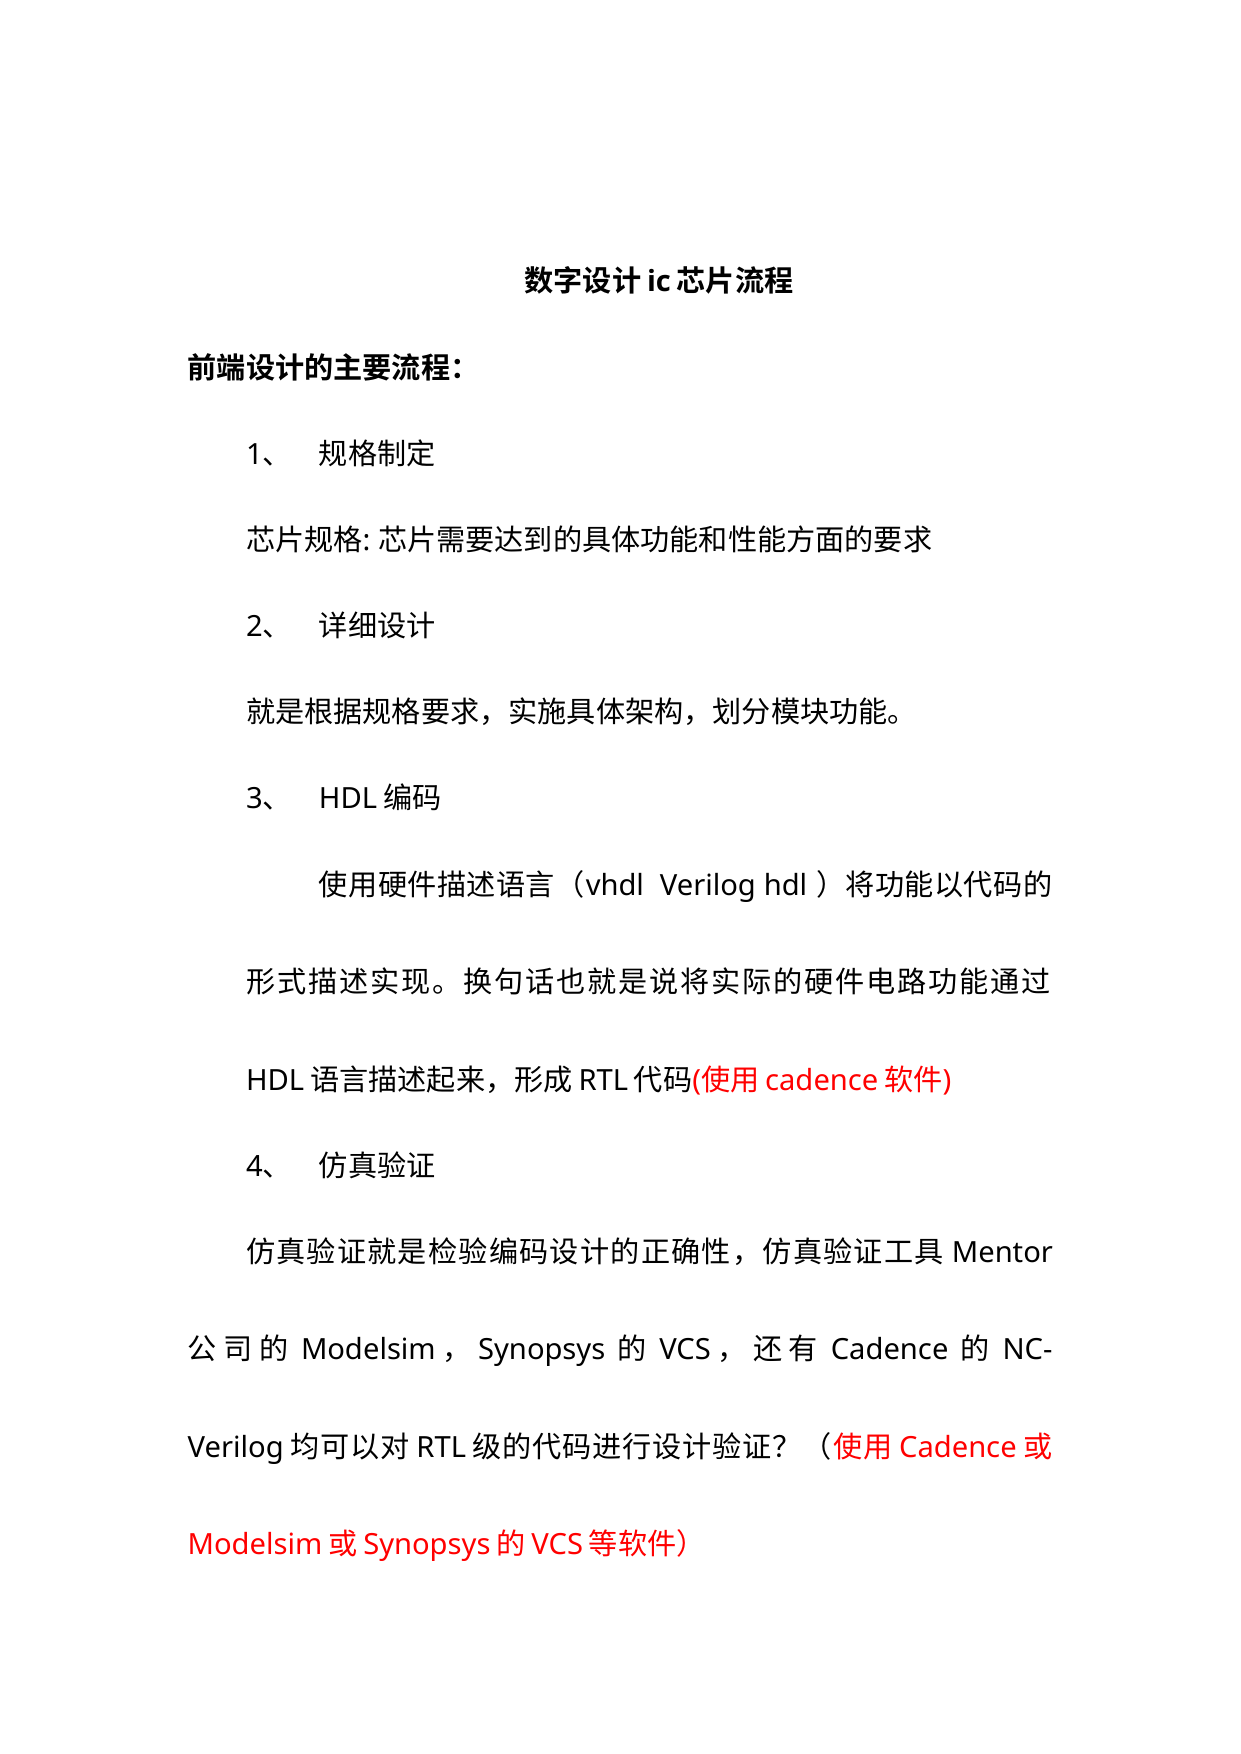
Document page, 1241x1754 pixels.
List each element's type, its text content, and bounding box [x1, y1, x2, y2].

list 使用硬件描述语言（vhdl Verilog hdl ）将功能以代码的形式描述实现。换句话也就是说将实际的硬件电路功能通过HDL语言描述起来，形成RTL代码(使用cadence软件) [246, 850, 1053, 1110]
list 仿真验证就是检验编码设计的正确性，仿真验证工具Mentor公司的Modelsim，Synopsys的VCS，还有Cadence的NC-Verilog均可以对RTL级的代码进行设计验证？（使用Cadence或Modelsim或Synopsys的VCS等软件） [187, 1217, 1053, 1574]
text 数字设计ic芯片流程 [187, 247, 1053, 312]
text 前端设计的主要流程： [187, 333, 1053, 398]
list HDL编码 [187, 764, 1053, 829]
list 规格制定 [187, 419, 1053, 484]
list 芯片规格: 芯片需要达到的具体功能和性能方面的要求 [187, 505, 1053, 570]
list 仿真验证 [187, 1131, 1053, 1196]
list 就是根据规格要求，实施具体架构，划分模块功能。 [187, 677, 1053, 742]
list 详细设计 [187, 591, 1053, 656]
